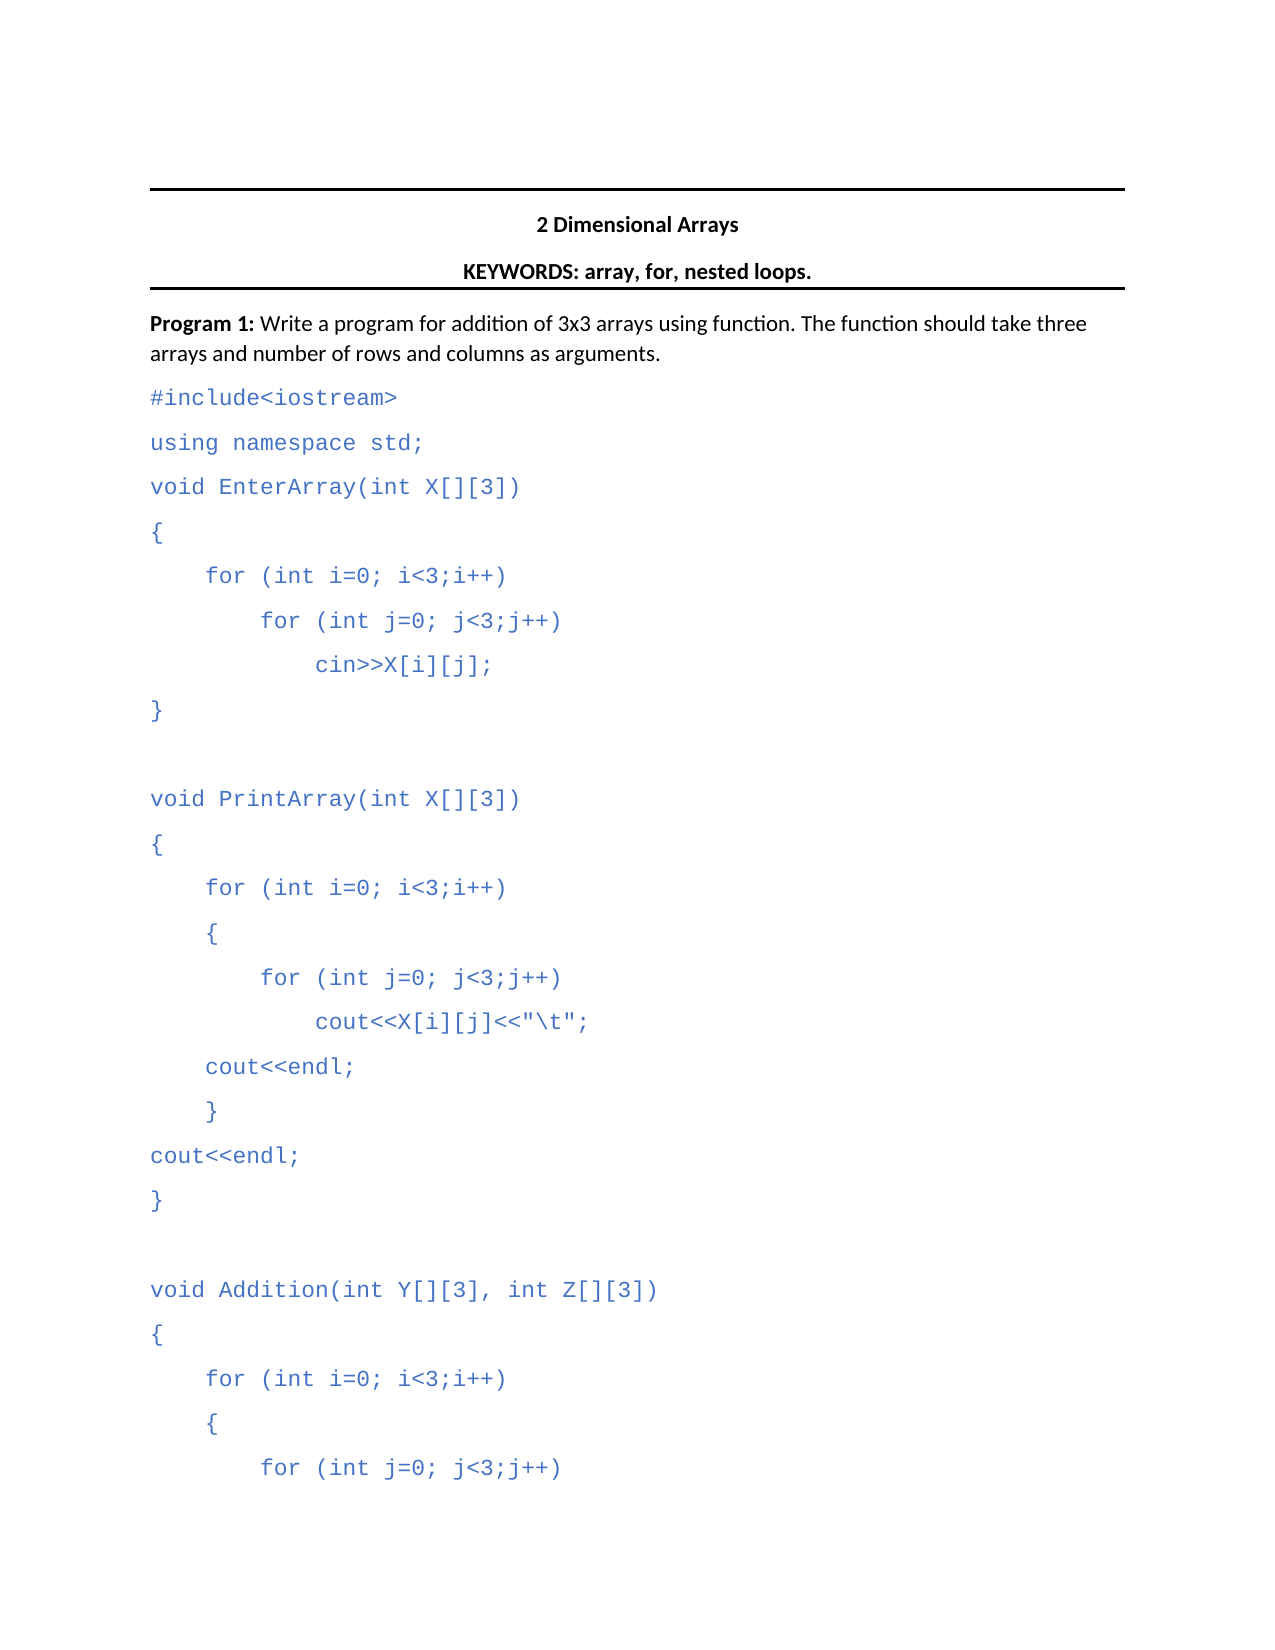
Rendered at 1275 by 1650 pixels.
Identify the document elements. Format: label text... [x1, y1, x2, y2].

text void Addition(int Y[][3], int Z[][3]) [150, 1278, 1125, 1304]
text using namespace std; [150, 431, 1125, 457]
text } [150, 1189, 1125, 1215]
text void PrintArray(int X[][3]) [150, 788, 1125, 813]
text for (int i=0; i<3;i++) [150, 877, 1125, 903]
text 2 Dimensional Arrays [150, 210, 1125, 238]
text { [150, 921, 1125, 947]
text for (int i=0; i<3;i++) [150, 565, 1125, 591]
text for (int j=0; j<3;j++) [150, 966, 1125, 992]
text } [150, 1100, 1125, 1126]
text for (int j=0; j<3;j++) [150, 1456, 1125, 1482]
text KEYWORDS: array, for, nested loops. [150, 257, 1125, 287]
text #include<iostream> [150, 386, 1125, 412]
text { [150, 832, 1125, 858]
text } [150, 698, 1125, 724]
text for (int j=0; j<3;j++) [150, 609, 1125, 635]
text { [150, 1323, 1125, 1348]
text Program 1: Write a program for addition of 3x3 arrays using function. The function should take three arrays and number of rows and columns as arguments. [150, 309, 1125, 367]
text { [150, 520, 1125, 546]
text { [150, 1412, 1125, 1438]
text void EnterArray(int X[][3]) [150, 476, 1125, 501]
text cout<<X[i][j]<<"\t"; [150, 1011, 1125, 1036]
text cout<<endl; [150, 1144, 1125, 1170]
text cout<<endl; [150, 1055, 1125, 1081]
text for (int i=0; i<3;i++) [150, 1367, 1125, 1393]
text cin>>X[i][j]; [150, 654, 1125, 680]
